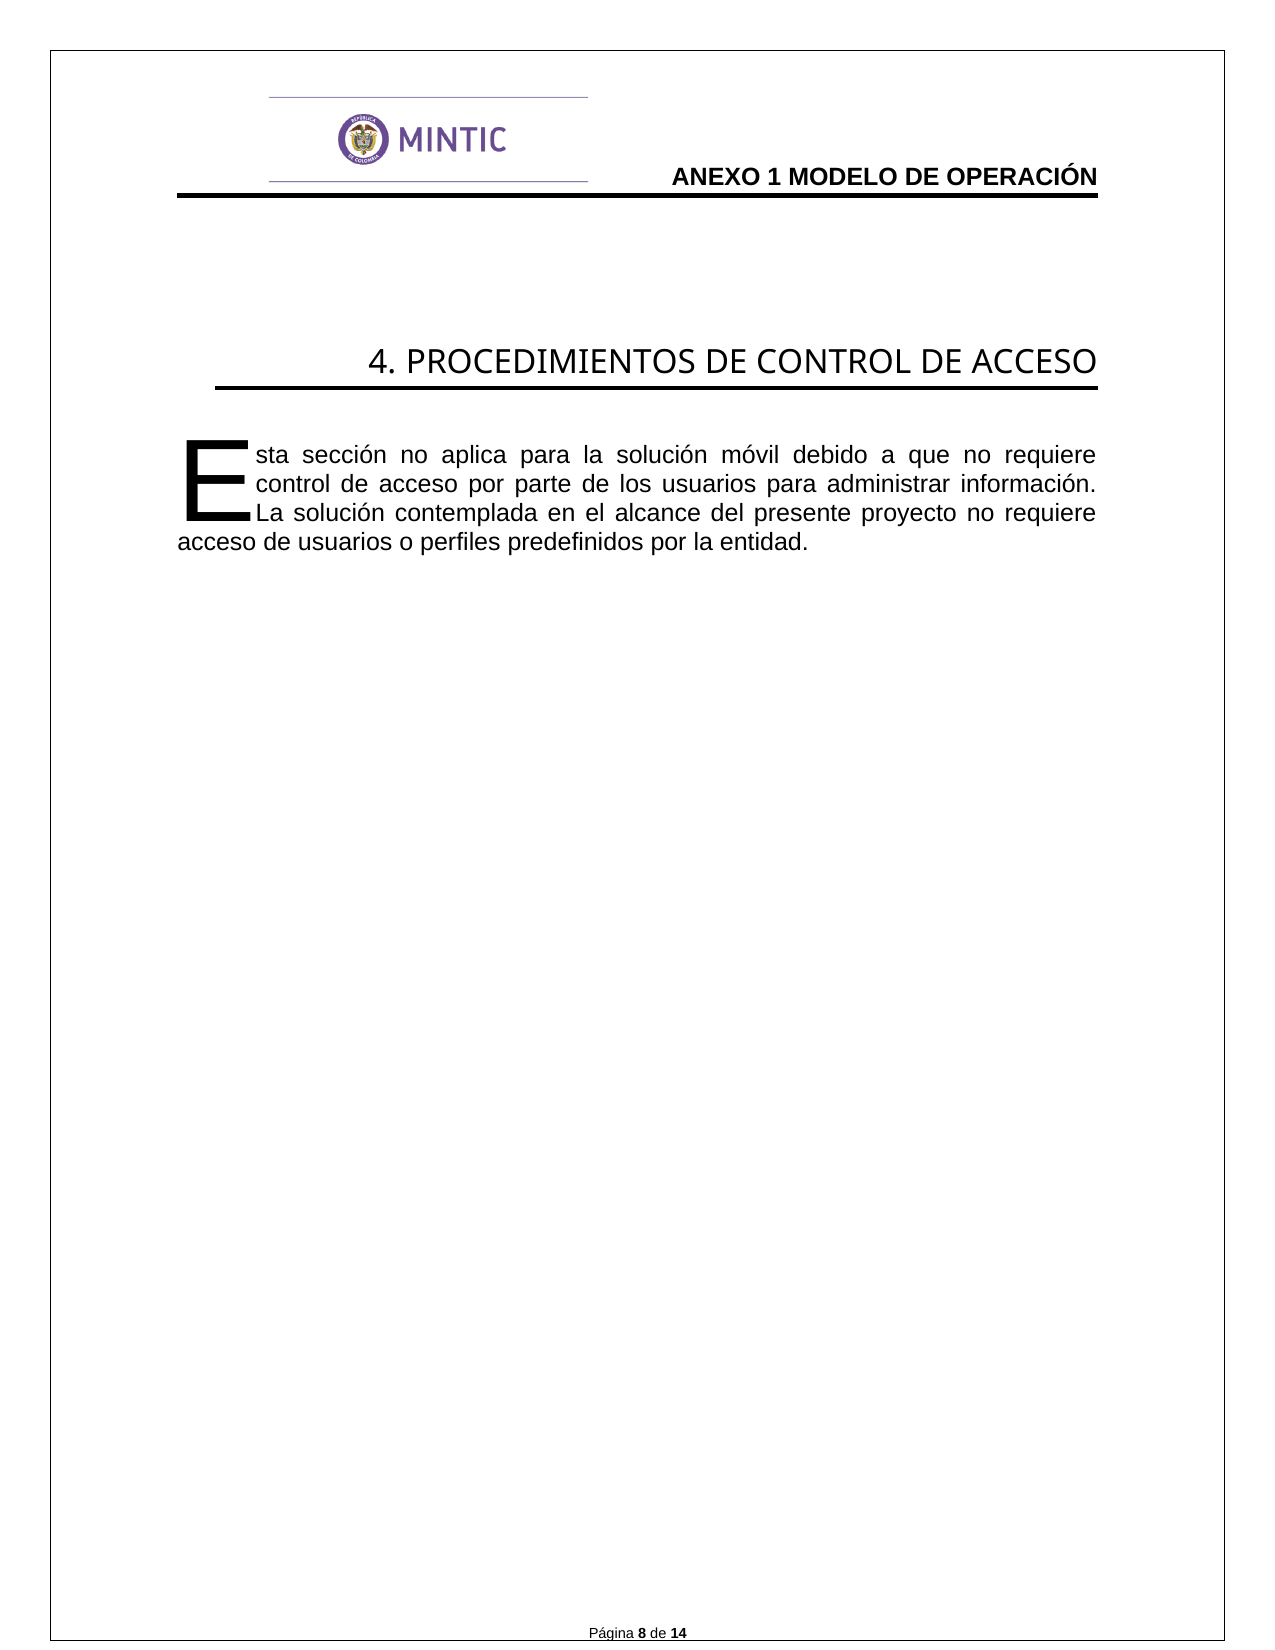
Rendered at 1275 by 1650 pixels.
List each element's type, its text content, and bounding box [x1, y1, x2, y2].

picture [268, 88, 589, 186]
text PROCEDIMIENTOS DE CONTROL DE ACCESO [214, 338, 1098, 390]
text sta sección no aplica para la solución móvil debido a que no requiere control de acceso por parte de los usuarios para administrar información. La solución contemplada en el alcance del presente proyecto no requiere acceso de usuarios o perfiles predefinidos por la entidad. [177, 440, 1098, 555]
